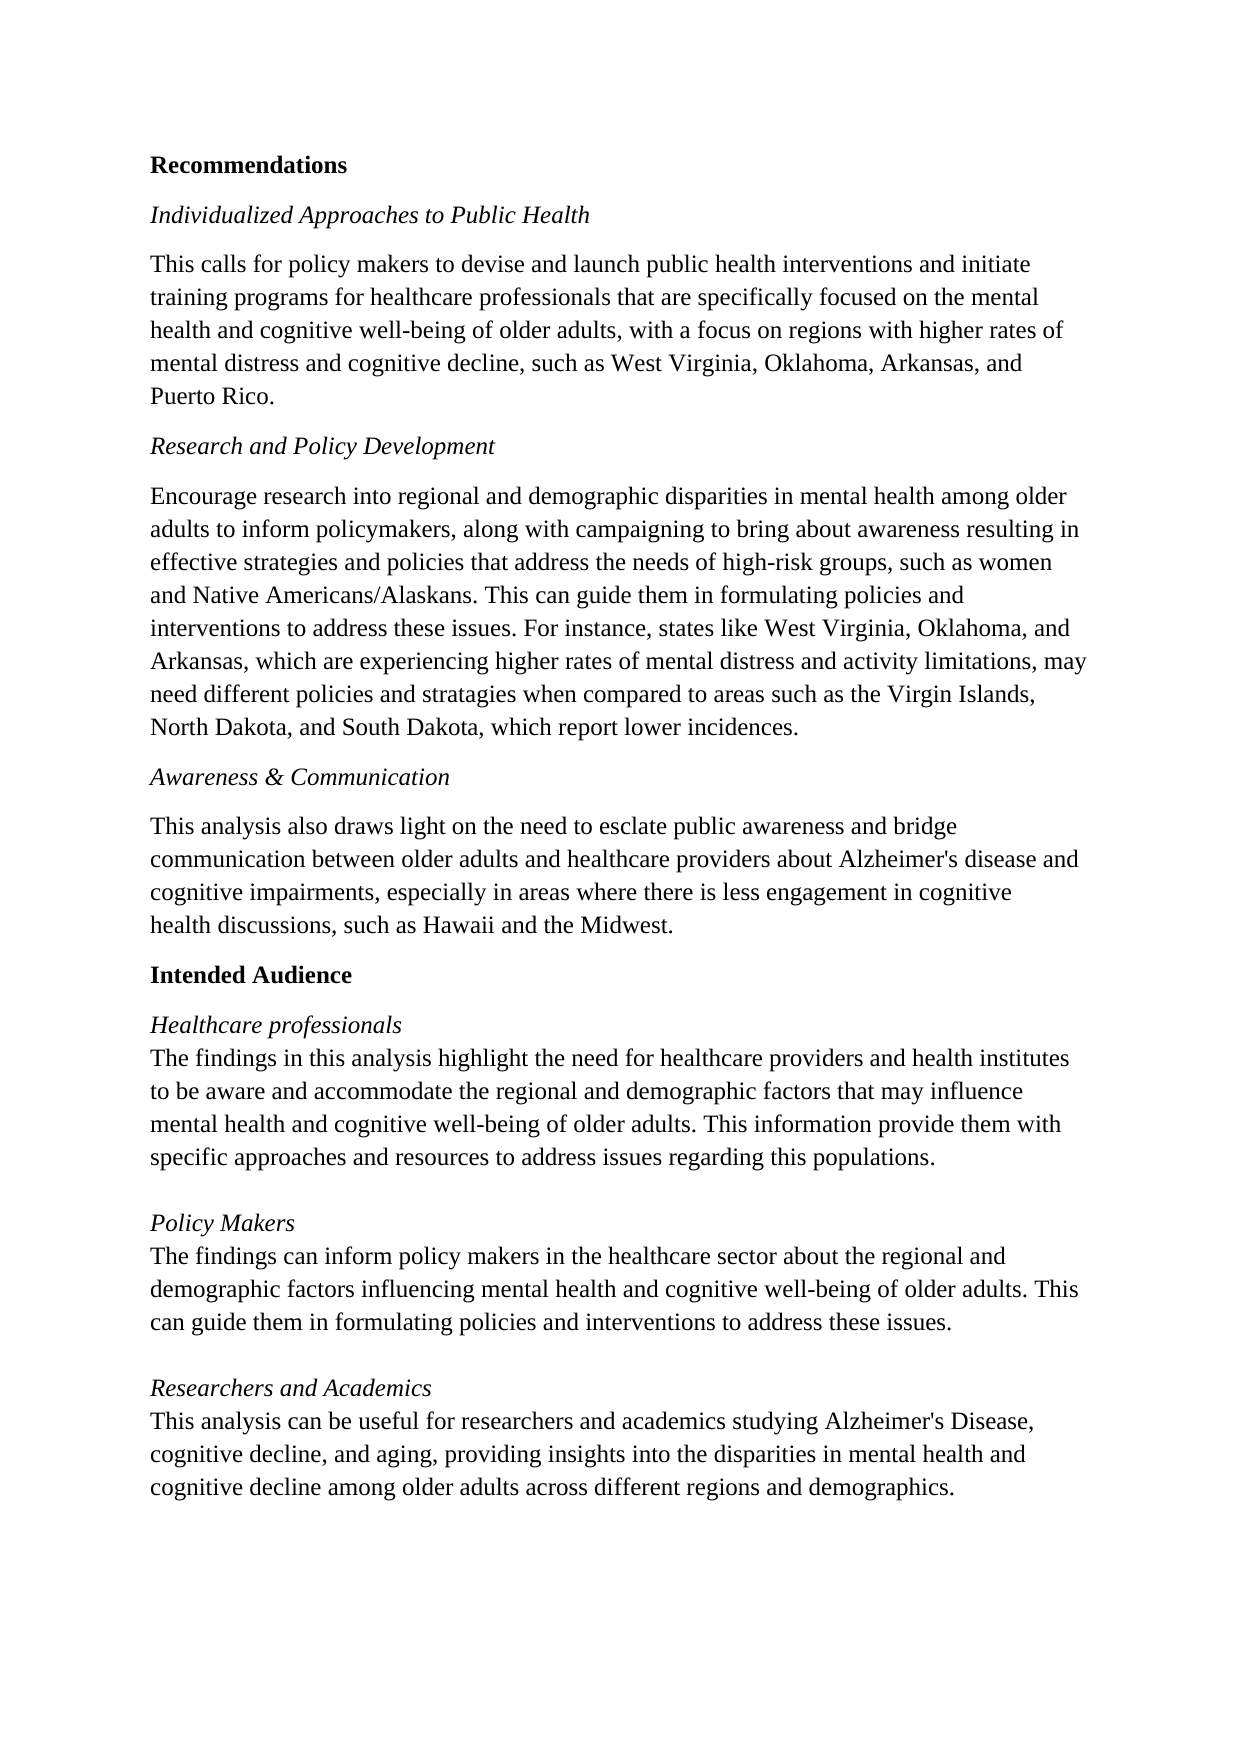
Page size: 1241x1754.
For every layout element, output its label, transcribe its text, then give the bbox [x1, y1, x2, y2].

text The findings can inform policy makers in the healthcare sector about the regional and demographic factors influencing mental health and cognitive well-being of older adults. This can guide them in formulating policies and interventions to address these issues. [150, 1241, 1090, 1336]
text Awareness & Communication [150, 762, 1090, 790]
text Research and Policy Development [150, 431, 1090, 460]
text Intended Audience [150, 960, 1090, 989]
text The findings in this analysis highlight the need for healthcare providers and health institutes to be aware and accommodate the regional and demographic factors that may influence mental health and cognitive well-being of older adults. This information provide them with specific approaches and resources to address issues regarding this populations. [150, 1043, 1090, 1171]
text Policy Makers [150, 1208, 1090, 1237]
text Individualized Approaches to Public Health [150, 200, 1090, 228]
text This calls for policy makers to devise and launch public health interventions and initiate training programs for healthcare professionals that are specifically focused on the mental health and cognitive well-being of older adults, with a focus on regions with higher rates of mental distress and cognitive decline, such as West Virginia, Oklahoma, Arkansas, and Puerto Rico. [150, 249, 1090, 410]
text Encourage research into regional and demographic disparities in mental health among older adults to inform policymakers, along with campaigning to bring about awareness resulting in effective strategies and policies that address the needs of high-risk groups, such as women and Native Americans/Alaskans. This can guide them in formulating policies and interventions to address these issues. For instance, states like West Virginia, Oklahoma, and Arkansas, which are experiencing higher rates of mental distress and activity limitations, may need different policies and stratagies when compared to areas such as the Virgin Islands, North Dakota, and South Dakota, which report lower incidences. [150, 481, 1090, 741]
text This analysis can be useful for researchers and academics studying Alzheimer's Disease, cognitive decline, and aging, providing insights into the disparities in mental health and cognitive decline among older adults across different regions and demographics. [150, 1406, 1090, 1501]
text Recommendations [150, 150, 1090, 179]
text Healthcare professionals [150, 1010, 1090, 1038]
text This analysis also draws light on the need to esclate public awareness and bridge communication between older adults and healthcare providers about Alzheimer's disease and cognitive impairments, especially in areas where there is less engagement in cognitive health discussions, such as Hawaii and the Midwest. [150, 811, 1090, 939]
text Researchers and Academics [150, 1373, 1090, 1402]
